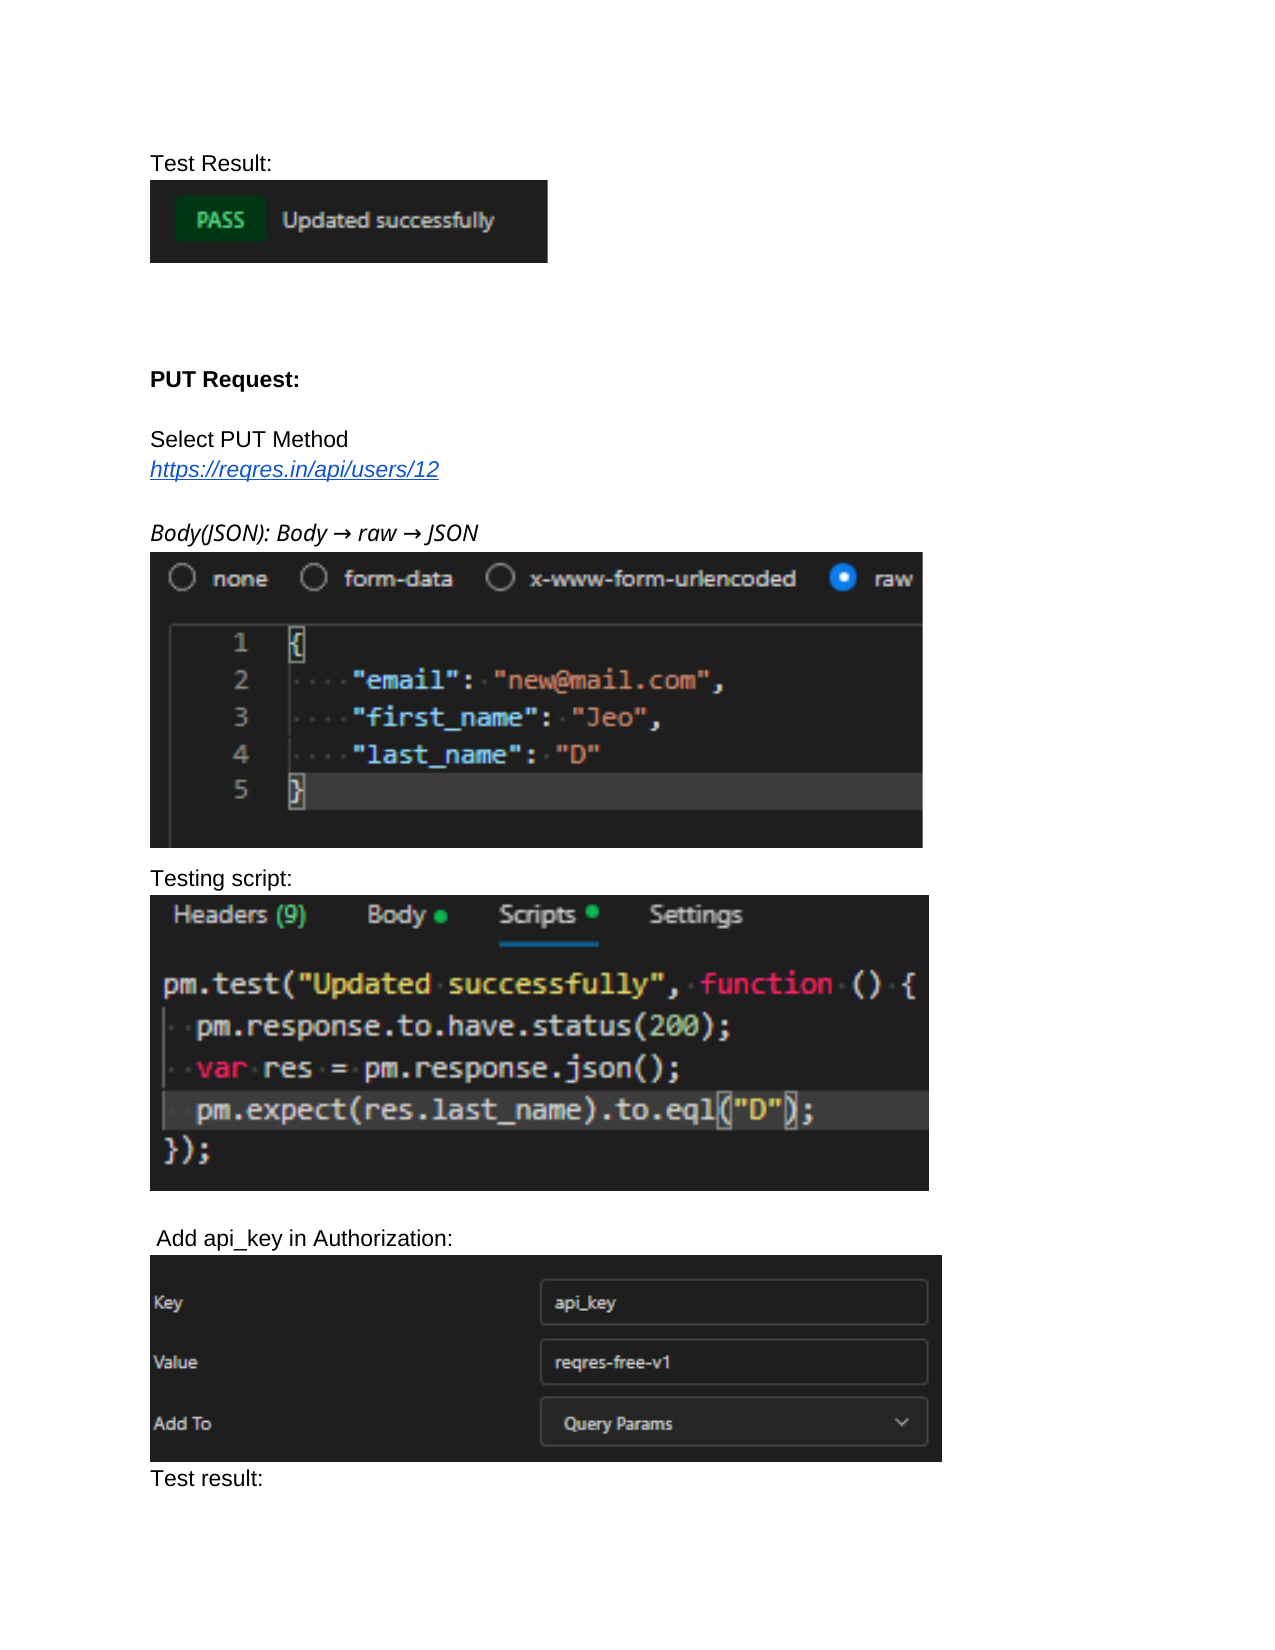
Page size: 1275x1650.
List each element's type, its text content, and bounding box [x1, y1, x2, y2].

text Select PUT Method [150, 426, 1125, 453]
picture [150, 180, 548, 263]
text Test result: [150, 1465, 1125, 1492]
text Add api_key in Authorization: [150, 1225, 1125, 1251]
text https://reqres.in/api/users/12 [150, 456, 1125, 483]
text Testing script: [150, 865, 1125, 892]
text Test Result: [150, 150, 1125, 176]
picture [150, 895, 929, 1191]
picture [150, 552, 923, 848]
text Body(JSON): Body → raw → JSON [150, 517, 1125, 548]
text PUT Request: [150, 366, 1125, 392]
picture [150, 1255, 942, 1462]
